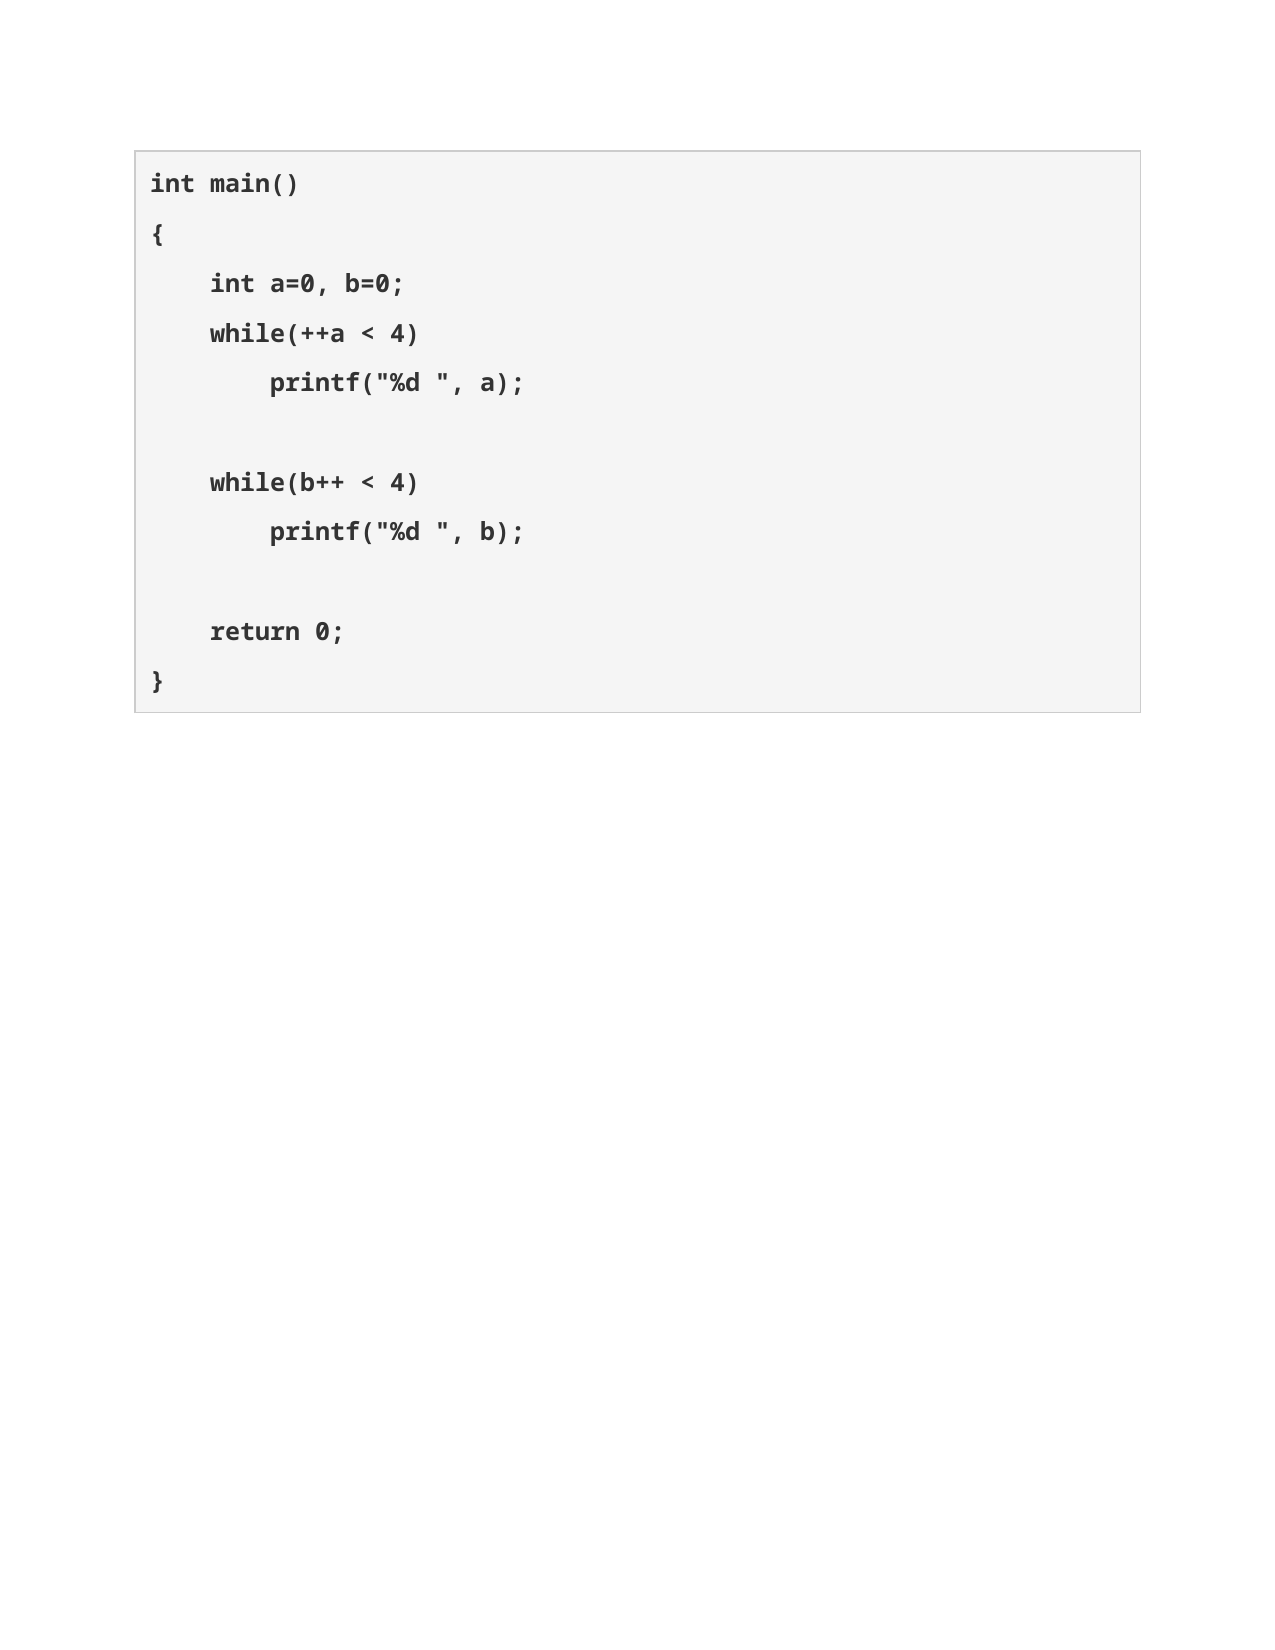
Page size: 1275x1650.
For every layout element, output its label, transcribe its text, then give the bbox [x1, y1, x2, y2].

text while(b++ < 4) [136, 448, 1140, 498]
text return 0; [136, 597, 1140, 647]
text int a=0, b=0; [136, 249, 1140, 299]
text printf("%d ", b); [136, 498, 1140, 547]
text { [136, 200, 1140, 249]
text while(++a < 4) [136, 299, 1140, 349]
text } [136, 647, 1140, 712]
text int main() [136, 152, 1140, 200]
text printf("%d ", a); [136, 349, 1140, 398]
